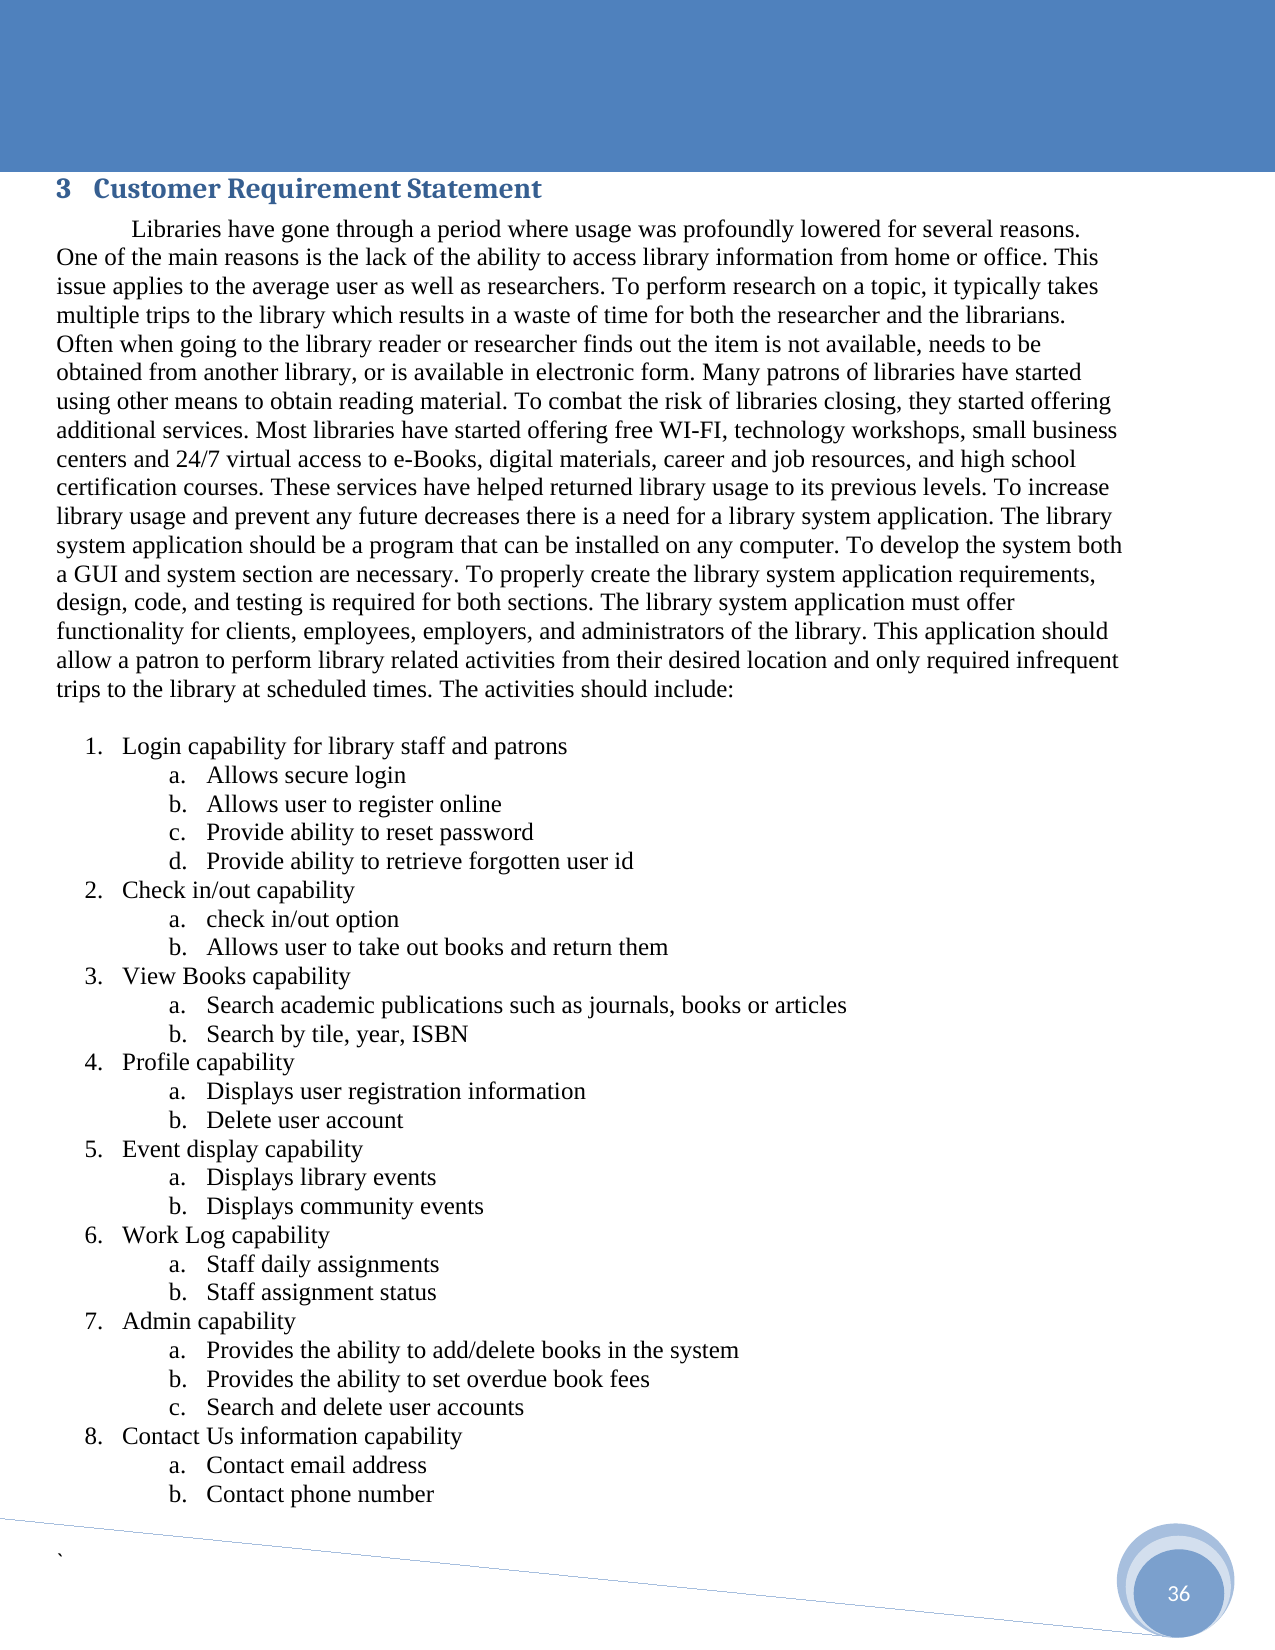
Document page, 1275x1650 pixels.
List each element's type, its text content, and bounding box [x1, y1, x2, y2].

list Check in/out capability [84, 875, 1125, 904]
list Provides the ability to add/delete books in the system [169, 1335, 1125, 1364]
subtitle Customer Requirement Statement [56, 172, 1125, 205]
list Allows secure login [169, 760, 1125, 789]
list Contact phone number [169, 1479, 1125, 1507]
list Staff daily assignments [169, 1249, 1125, 1277]
list Allows user to take out books and return them [169, 932, 1125, 961]
list Displays community events [169, 1191, 1125, 1220]
list check in/out option [169, 904, 1125, 932]
list Search and delete user accounts [169, 1392, 1125, 1421]
list Work Log capability [84, 1220, 1125, 1249]
list Admin capability [84, 1306, 1125, 1335]
list Login capability for library staff and patrons [84, 731, 1125, 760]
list Delete user account [169, 1105, 1125, 1134]
list Staff assignment status [169, 1277, 1125, 1306]
list Displays user registration information [169, 1076, 1125, 1105]
list Event display capability [84, 1134, 1125, 1162]
list Contact Us information capability [84, 1421, 1125, 1450]
text Libraries have gone through a period where usage was profoundly lowered for several reasons. One of the main reasons is the lack of the ability to access library information from home or office. This issue applies to the average user as well as researchers. To perform research on a topic, it typically takes multiple trips to the library which results in a waste of time for both the researcher and the librarians. Often when going to the library reader or researcher finds out the item is not available, needs to be obtained from another library, or is available in electronic form. Many patrons of libraries have started using other means to obtain reading material. To combat the risk of libraries closing, they started offering additional services. Most libraries have started offering free WI-FI, technology workshops, small business centers and 24/7 virtual access to e-Books, digital materials, career and job resources, and high school certification courses. These services have helped returned library usage to its previous levels. To increase library usage and prevent any future decreases there is a need for a library system application. The library system application should be a program that can be installed on any computer. To develop the system both a GUI and system section are necessary. To properly create the library system application requirements, design, code, and testing is required for both sections. The library system application must offer functionality for clients, employees, employers, and administrators of the library. This application should allow a patron to perform library related activities from their desired location and only required infrequent trips to the library at scheduled times. The activities should include: [56, 214, 1125, 702]
list Contact email address [169, 1450, 1125, 1479]
list Search academic publications such as journals, books or articles [169, 990, 1125, 1019]
list View Books capability [84, 961, 1125, 990]
list Search by tile, year, ISBN [169, 1019, 1125, 1047]
list Provides the ability to set overdue book fees [169, 1364, 1125, 1392]
list Allows user to register online [169, 789, 1125, 817]
list Displays library events [169, 1162, 1125, 1191]
list Provide ability to retrieve forgotten user id [169, 846, 1125, 875]
list Profile capability [84, 1047, 1125, 1076]
list Provide ability to reset password [169, 817, 1125, 846]
